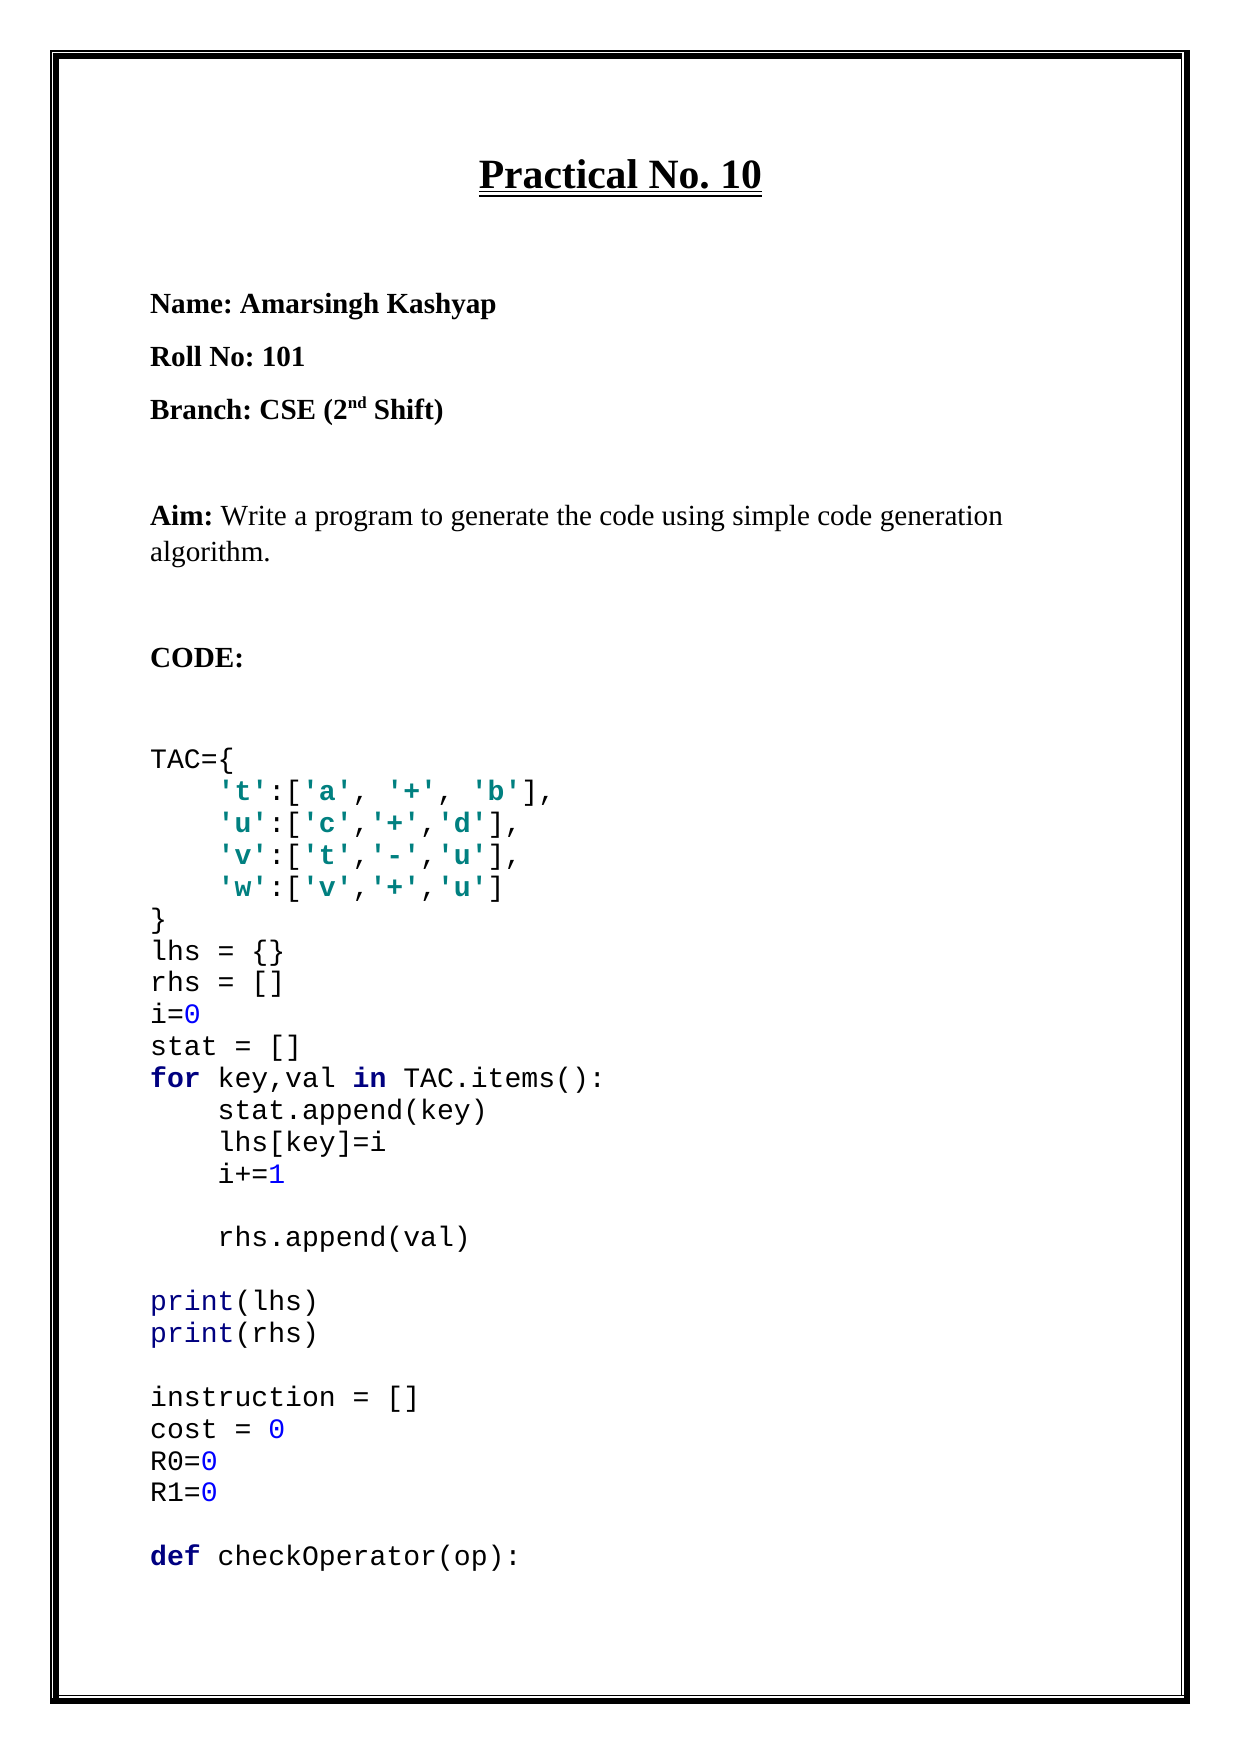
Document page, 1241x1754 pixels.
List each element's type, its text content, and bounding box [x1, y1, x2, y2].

text Practical No. 10 [150, 150, 1090, 198]
text Branch: CSE (2nd Shift) [150, 392, 1090, 426]
text Aim: Write a program to generate the code using simple code generation algorithm. [150, 498, 1090, 568]
text CODE: [150, 640, 1090, 673]
text Roll No: 101 [150, 339, 1090, 373]
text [150, 745, 1090, 1574]
text Name: Amarsingh Kashyap [150, 287, 1090, 320]
